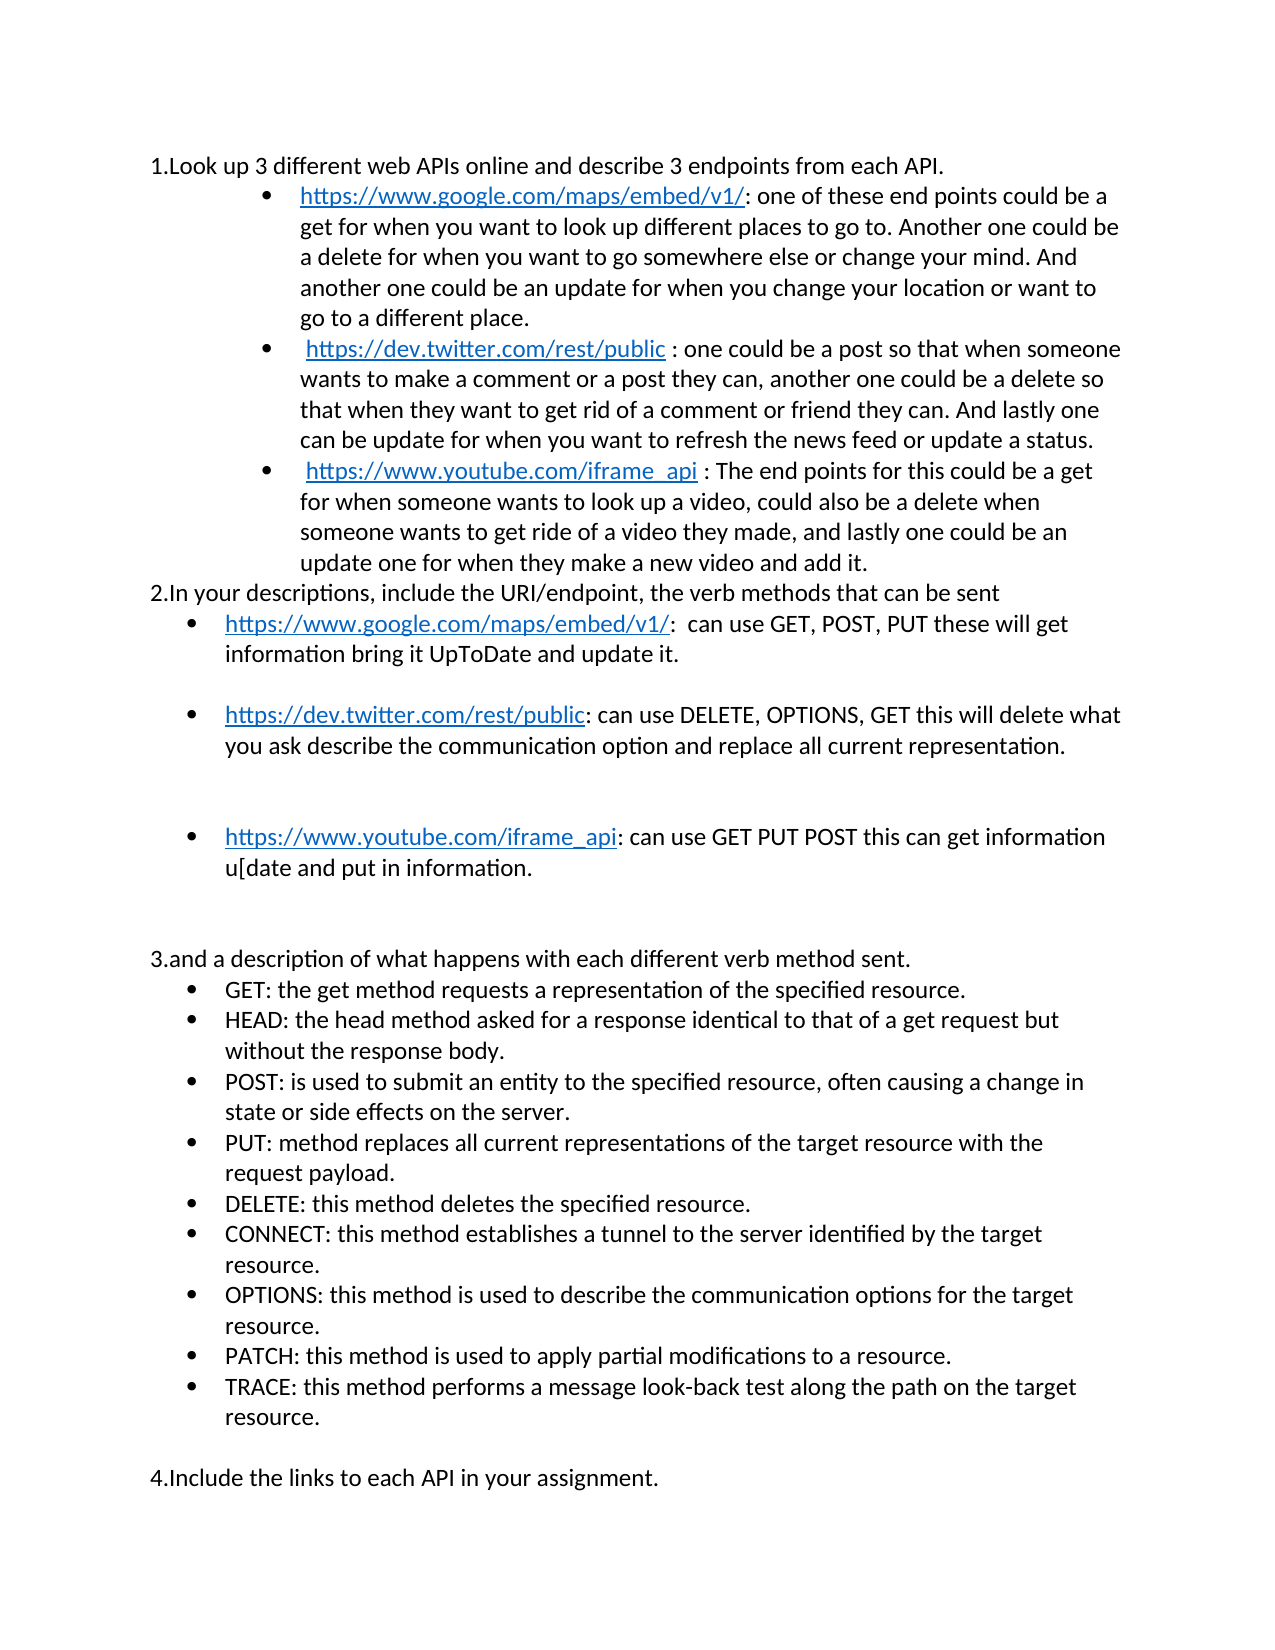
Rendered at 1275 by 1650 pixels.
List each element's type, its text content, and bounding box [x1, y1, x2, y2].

list DELETE: this method deletes the specified resource. [187, 1188, 1125, 1218]
list TRACE: this method performs a message look-back test along the path on the target resource. [187, 1371, 1125, 1432]
text 3.and a description of what happens with each different verb method sent. [150, 943, 1125, 974]
list https://www.google.com/maps/embed/v1/: one of these end points could be a get for when you want to look up different places to go to. Another one could be a delete for when you want to go somewhere else or change your mind. And another one could be an update for when you change your location or want to go to a different place. [262, 181, 1125, 333]
list https://www.google.com/maps/embed/v1/: can use GET, POST, PUT these will get information bring it UpToDate and update it. [187, 608, 1125, 669]
list https://www.youtube.com/iframe_api: can use GET PUT POST this can get information u[date and put in information. [187, 821, 1125, 882]
text 2.In your descriptions, include the URI/endpoint, the verb methods that can be sent [150, 577, 1125, 608]
list https://dev.twitter.com/rest/public : one could be a post so that when someone wants to make a comment or a post they can, another one could be a delete so that when they want to get rid of a comment or friend they can. And lastly one can be update for when you want to refresh the news feed or update a status. [262, 333, 1125, 455]
list PUT: method replaces all current representations of the target resource with the request payload. [187, 1127, 1125, 1188]
list https://www.youtube.com/iframe_api : The end points for this could be a get for when someone wants to look up a video, could also be a delete when someone wants to get ride of a video they made, and lastly one could be an update one for when they make a new video and add it. [262, 455, 1125, 577]
list OPTIONS: this method is used to describe the communication options for the target resource. [187, 1279, 1125, 1340]
list GET: the get method requests a representation of the specified resource. [187, 974, 1125, 1004]
list PATCH: this method is used to apply partial modifications to a resource. [187, 1340, 1125, 1371]
list POST: is used to submit an entity to the specified resource, often causing a change in state or side effects on the server. [187, 1066, 1125, 1127]
list HEAD: the head method asked for a response identical to that of a get request but without the response body. [187, 1004, 1125, 1066]
list https://dev.twitter.com/rest/public: can use DELETE, OPTIONS, GET this will delete what you ask describe the communication option and replace all current representation. [187, 699, 1125, 760]
text 4.Include the links to each API in your assignment. [150, 1462, 1125, 1493]
list CONNECT: this method establishes a tunnel to the server identified by the target resource. [187, 1218, 1125, 1279]
text 1.Look up 3 different web APIs online and describe 3 endpoints from each API. [150, 150, 1125, 181]
